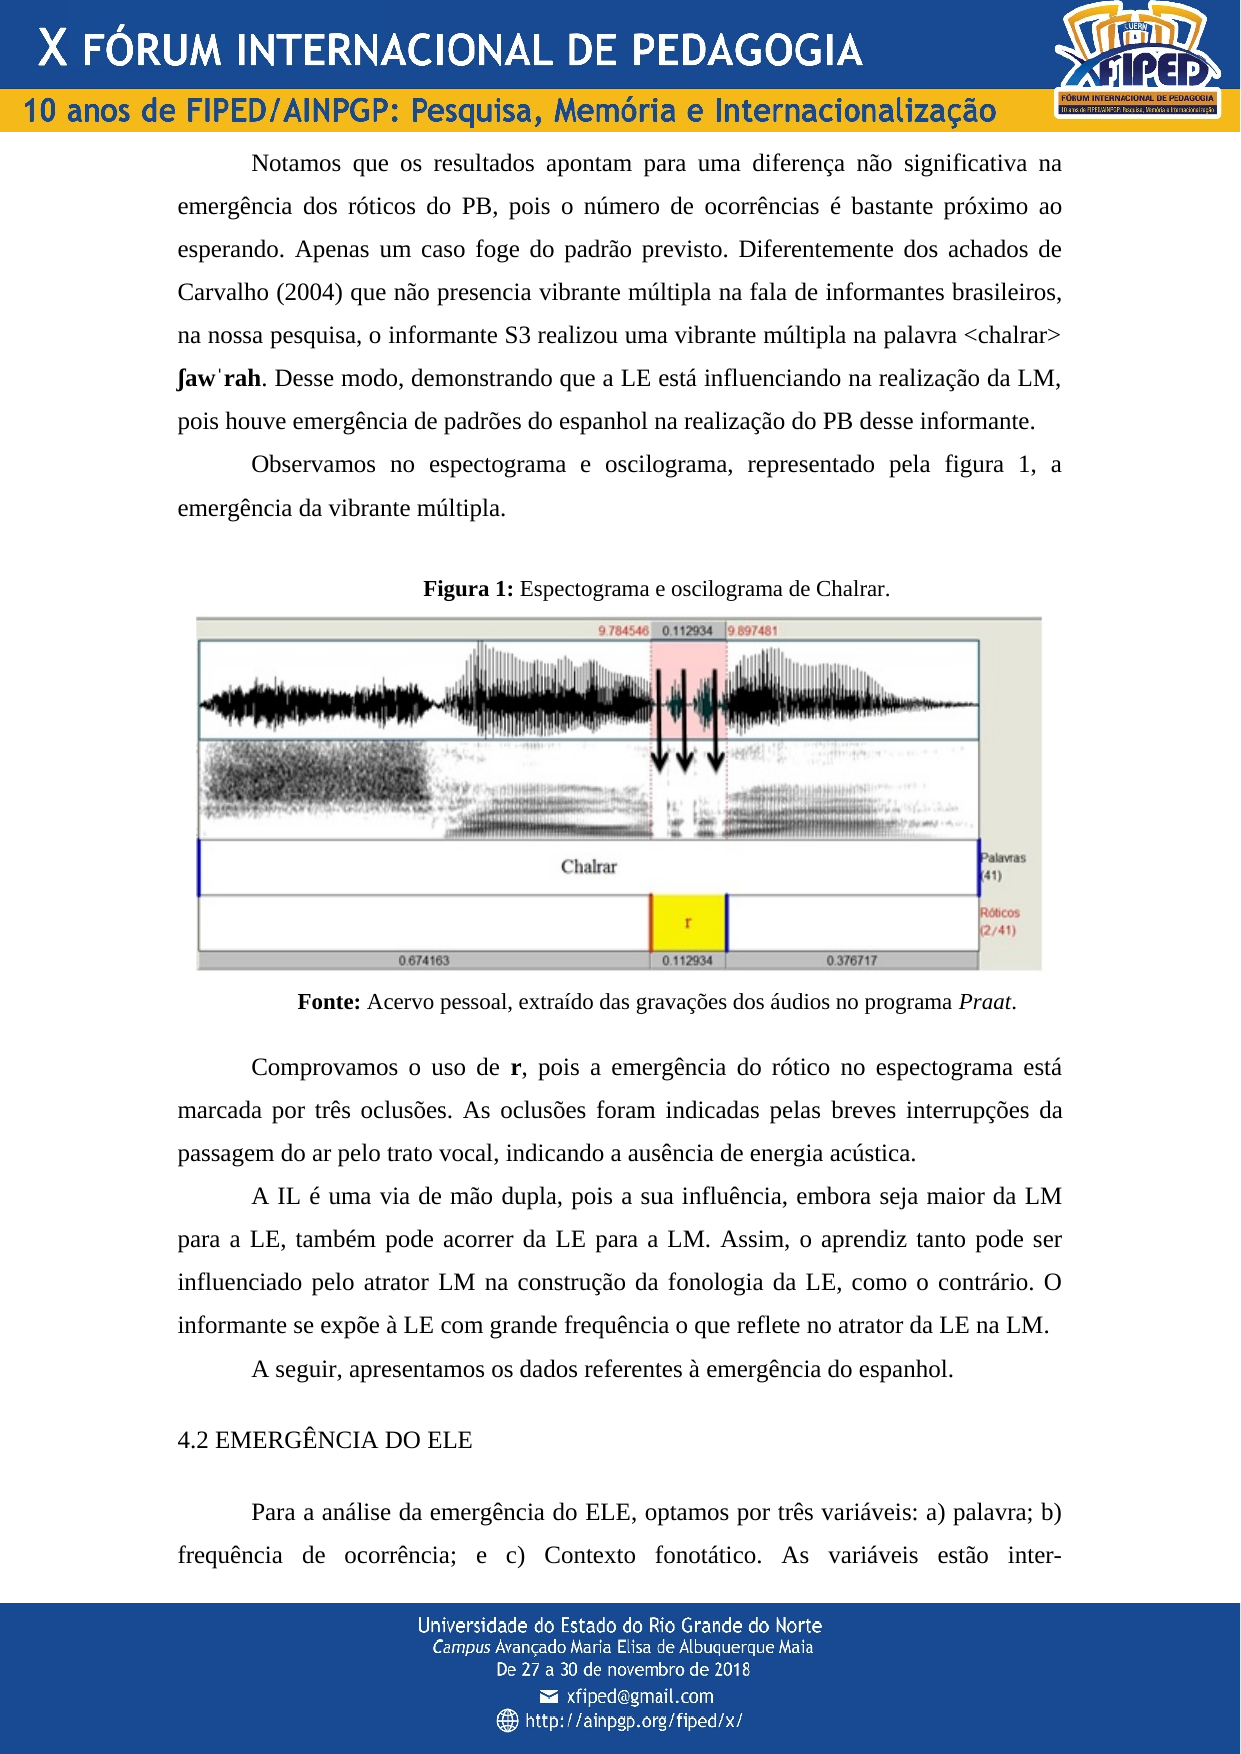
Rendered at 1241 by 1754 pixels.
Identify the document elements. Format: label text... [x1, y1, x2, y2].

text Figura 1: Espectograma e oscilograma de Chalrar. [177, 575, 1063, 602]
text Observamos no espectograma e oscilograma, representado pela figura 1, a emergência da vibrante múltipla. [177, 449, 1063, 521]
text Notamos que os resultados apontam para uma diferença não significativa na emergência dos róticos do PB, pois o número de ocorrências é bastante próximo ao esperando. Apenas um caso foge do padrão previsto. Diferentemente dos achados de Carvalho (2004) que não presencia vibrante múltipla na fala de informantes brasileiros, na nossa pesquisa, o informante S3 realizou uma vibrante múltipla na palavra <chalrar> ʃawˈrah. Desse modo, demonstrando que a LE está influenciando na realização da LM, pois houve emergência de padrões do espanhol na realização do PB desse informante. [177, 148, 1063, 435]
text A IL é uma via de mão dupla, pois a sua influência, embora seja maior da LM para a LE, também pode acorrer da LE para a LM. Assim, o aprendiz tanto pode ser influenciado pelo atrator LM na construção da fonologia da LE, como o contrário. O informante se expõe à LE com grande frequência o que reflete no atrator da LE na LM. [177, 1181, 1063, 1339]
picture [0, 0, 1241, 132]
picture [196, 614, 1045, 974]
picture [0, 1603, 1241, 1754]
text Comprovamos o uso de r, pois a emergência do rótico no espectograma está marcada por três oclusões. As oclusões foram indicadas pelas breves interrupções da passagem do ar pelo trato vocal, indicando a ausência de energia acústica. [177, 1052, 1063, 1167]
text 4.2 EMERGÊNCIA DO ELE [177, 1426, 1063, 1454]
text A seguir, apresentamos os dados referentes à emergência do espanhol. [177, 1354, 1063, 1382]
text Fonte: Acervo pessoal, extraído das gravações dos áudios no programa Praat. [177, 988, 1063, 1015]
